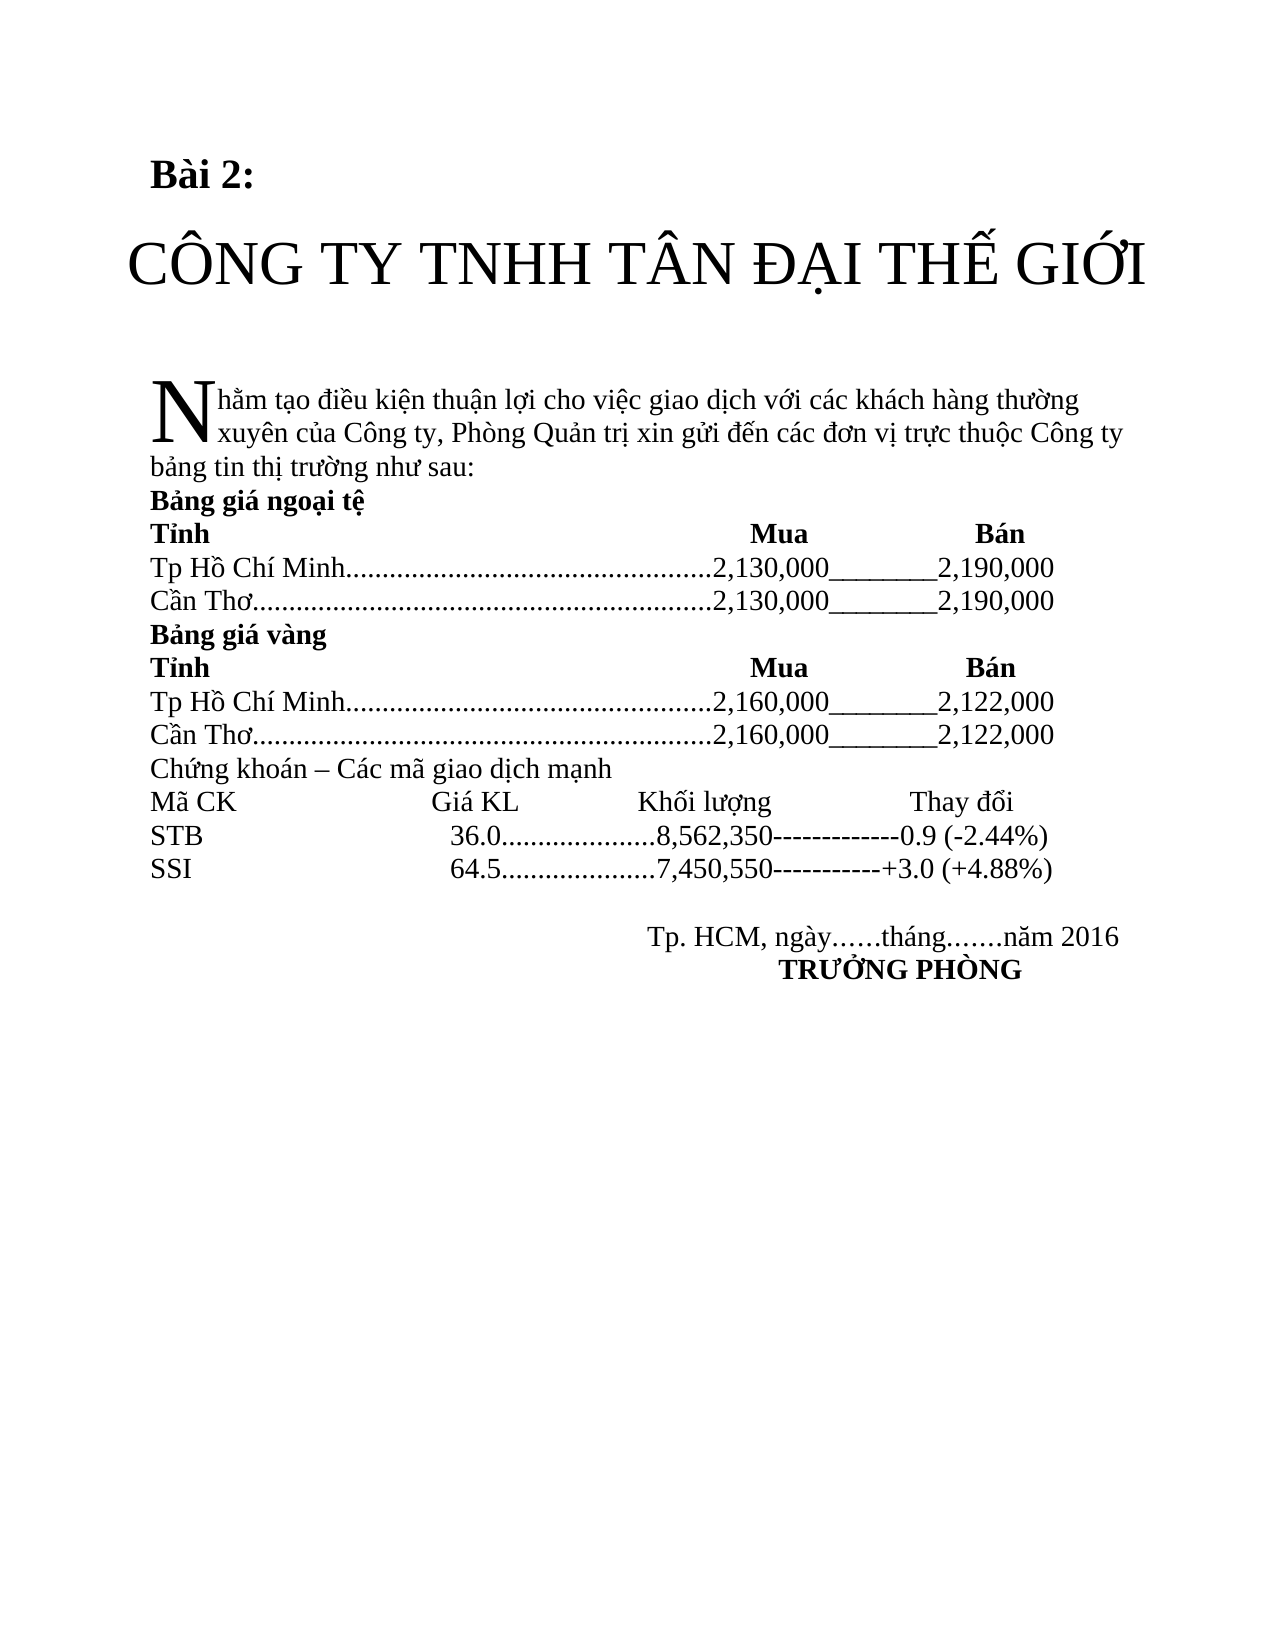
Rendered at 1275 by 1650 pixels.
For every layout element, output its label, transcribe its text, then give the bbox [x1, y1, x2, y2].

text Cần Thơ 2,160,000 2,122,000 [150, 717, 1125, 751]
text TRƯỞNG PHÒNG [150, 952, 1125, 986]
text Tỉnh Mua Bán [150, 650, 1125, 684]
text hằm tạo điều kiện thuận lợi cho việc giao dịch với các khách hàng thường xuyên của Công ty, Phòng Quản trị xin gửi đến các đơn vị trực thuộc Công ty bảng tin thị trường như sau: [150, 382, 1125, 483]
text SSI 64.5 7,450,550 +3.0 (+4.88%) [150, 852, 1125, 885]
text Tp Hồ Chí Minh 2,160,000 2,122,000 [150, 684, 1125, 717]
text Tp. HCM, ngày tháng năm 2016 [150, 919, 1125, 952]
text Chứng khoán – Các mã giao dịch mạnh [150, 751, 1125, 784]
text Mã CK Giá KL Khối lượng Thay đổi [150, 784, 1125, 818]
text Cần Thơ 2,130,000 2,190,000 [150, 583, 1125, 617]
text Bài 2: [150, 150, 1125, 198]
text STB 36.0 8,562,350 0.9 (-2.44%) [150, 818, 1125, 852]
text Bảng giá vàng [150, 617, 1125, 650]
text Tp Hồ Chí Minh 2,130,000 2,190,000 [150, 550, 1125, 583]
text Tỉnh Mua Bán [150, 516, 1125, 550]
text Bảng giá ngoại tệ [150, 483, 1125, 516]
